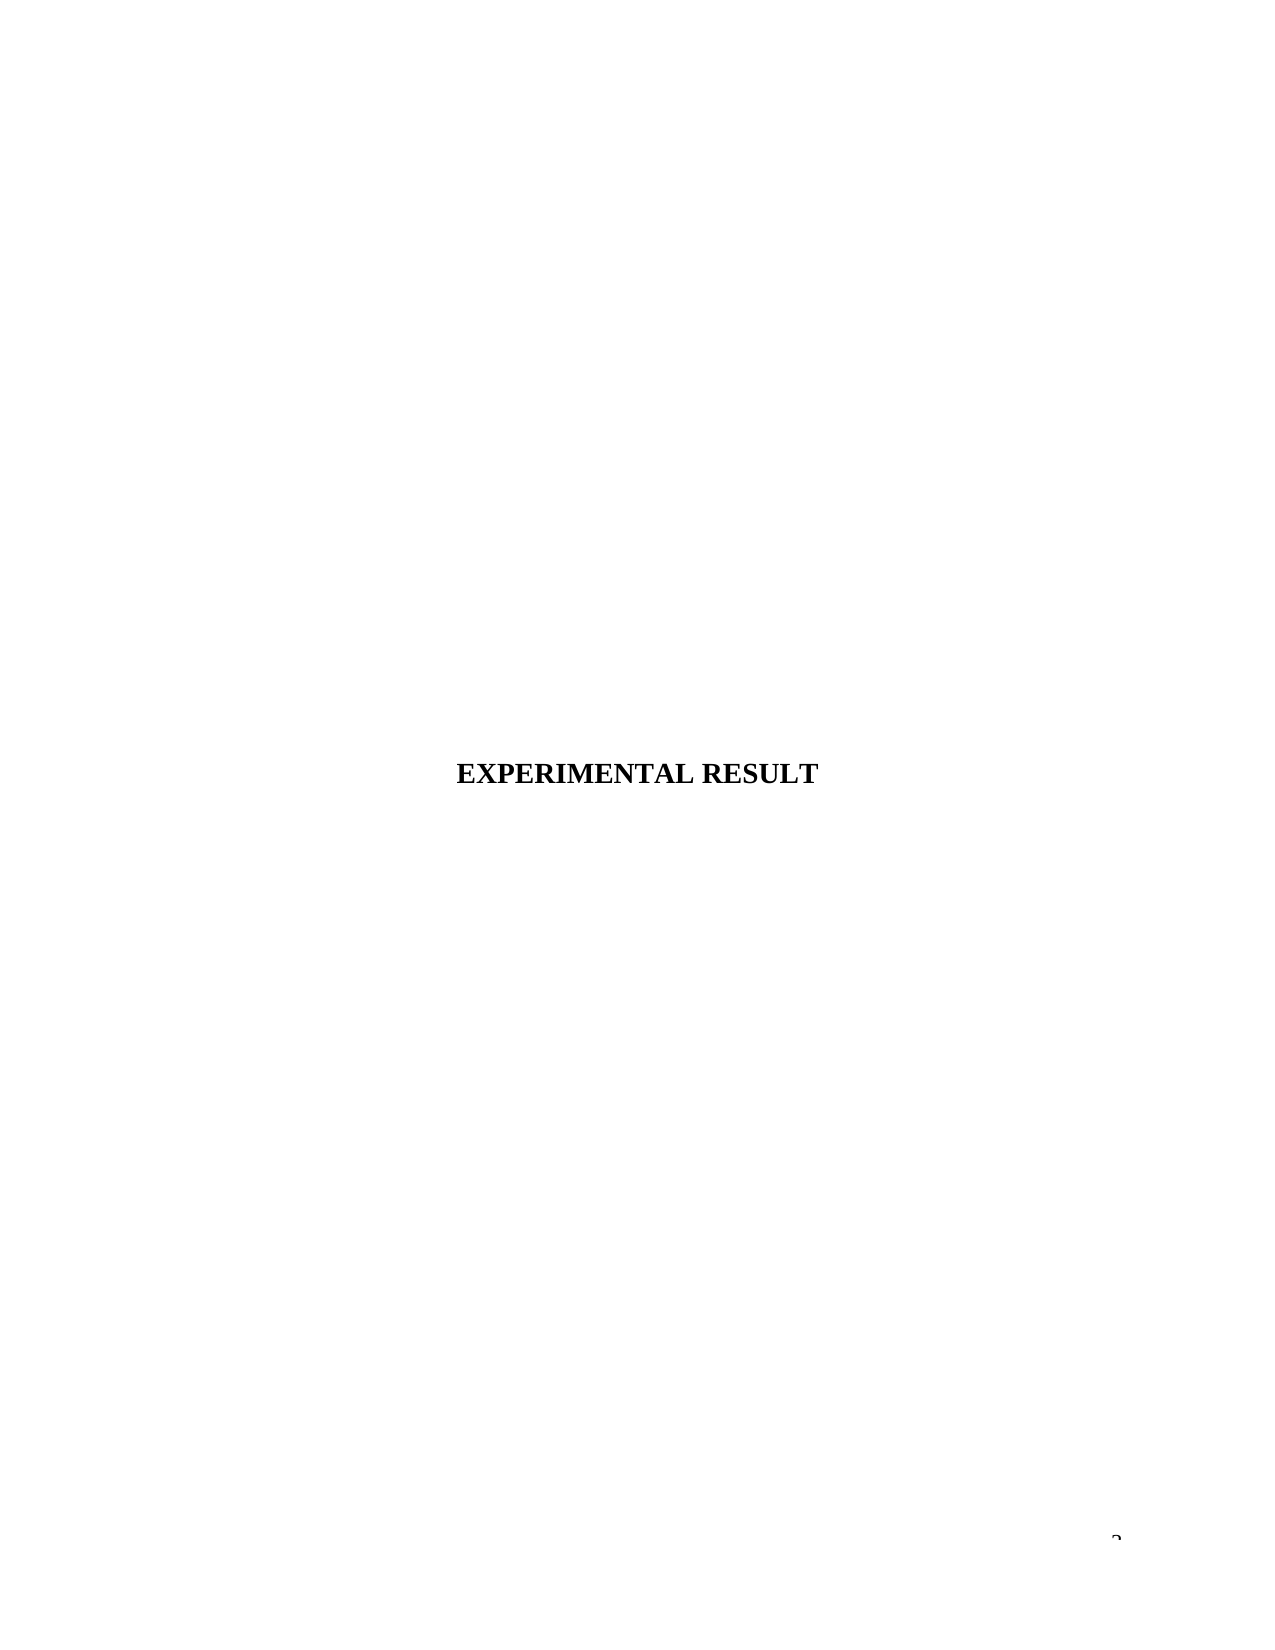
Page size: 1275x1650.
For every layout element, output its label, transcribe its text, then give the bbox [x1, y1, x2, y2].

text EXPERIMENTAL RESULT [456, 756, 1137, 790]
